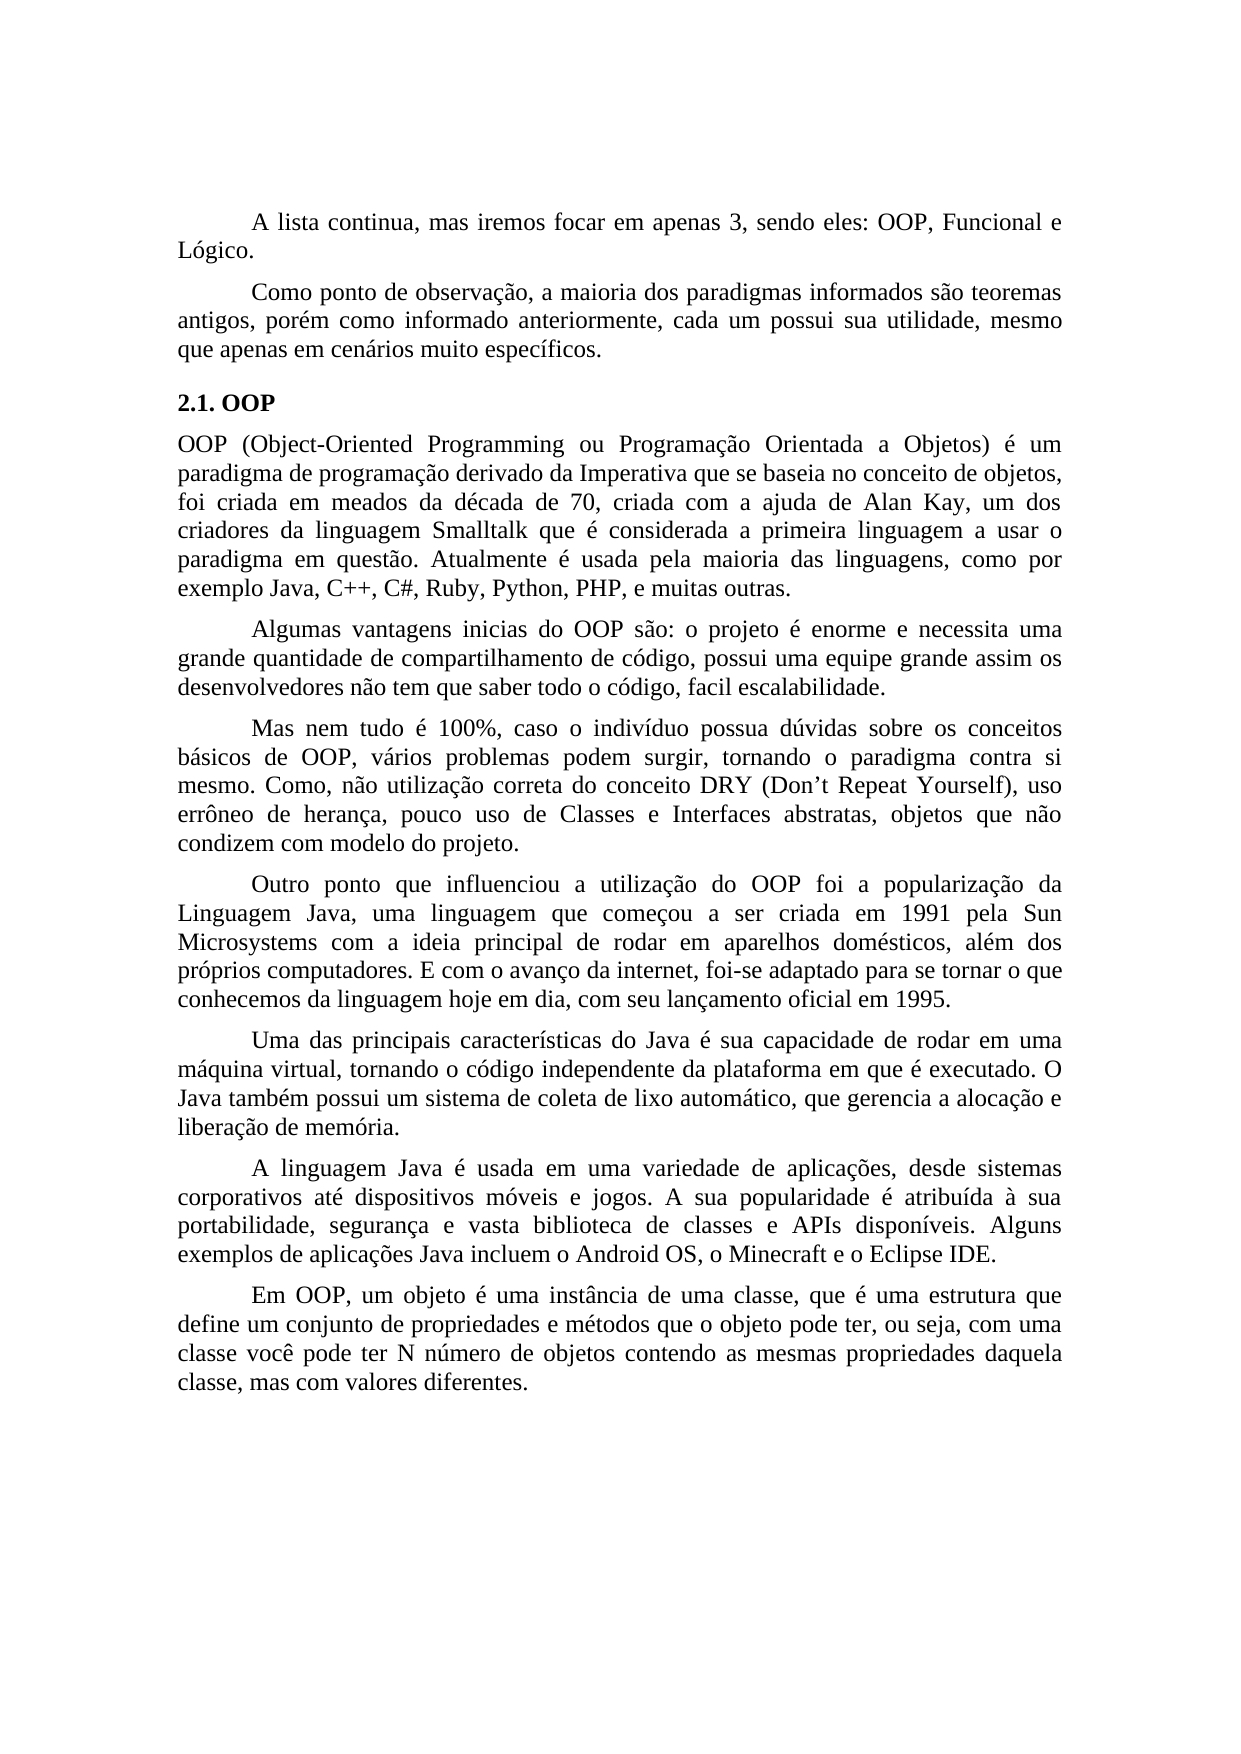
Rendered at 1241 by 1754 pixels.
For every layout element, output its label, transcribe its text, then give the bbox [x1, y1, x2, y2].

text OOP (Object-Oriented Programming ou Programação Orientada a Objetos) é um paradigma de programação derivado da Imperativa que se baseia no conceito de objetos, foi criada em meados da década de 70, criada com a ajuda de Alan Kay, um dos criadores da linguagem Smalltalk que é considerada a primeira linguagem a usar o paradigma em questão. Atualmente é usada pela maioria das linguagens, como por exemplo Java, C++, C#, Ruby, Python, PHP, e muitas outras. [177, 429, 1063, 602]
text Em OOP, um objeto é uma instância de uma classe, que é uma estrutura que define um conjunto de propriedades e métodos que o objeto pode ter, ou seja, com uma classe você pode ter N número de objetos contendo as mesmas propriedades daquela classe, mas com valores diferentes. [177, 1281, 1063, 1396]
text A lista continua, mas iremos focar em apenas 3, sendo eles: OOP, Funcional e Lógico. [177, 207, 1063, 264]
text Outro ponto que influenciou a utilização do OOP foi a popularização da Linguagem Java, uma linguagem que começou a ser criada em 1991 pela Sun Microsystems com a ideia principal de rodar em aparelhos domésticos, além dos próprios computadores. E com o avanço da internet, foi-se adaptado para se tornar o que conhecemos da linguagem hoje em dia, com seu lançamento oficial em 1995. [177, 869, 1063, 1013]
text Mas nem tudo é 100%, caso o indivíduo possua dúvidas sobre os conceitos básicos de OOP, vários problemas podem surgir, tornando o paradigma contra si mesmo. Como, não utilização correta do conceito DRY (Don’t Repeat Yourself), uso errôneo de herança, pouco uso de Classes e Interfaces abstratas, objetos que não condizem com modelo do projeto. [177, 713, 1063, 857]
text A linguagem Java é usada em uma variedade de aplicações, desde sistemas corporativos até dispositivos móveis e jogos. A sua popularidade é atribuída à sua portabilidade, segurança e vasta biblioteca de classes e APIs disponíveis. Alguns exemplos de aplicações Java incluem o Android OS, o Minecraft e o Eclipse IDE. [177, 1153, 1063, 1268]
text Como ponto de observação, a maioria dos paradigmas informados são teoremas antigos, porém como informado anteriormente, cada um possui sua utilidade, mesmo que apenas em cenários muito específicos. [177, 277, 1063, 363]
text Uma das principais características do Java é sua capacidade de rodar em uma máquina virtual, tornando o código independente da plataforma em que é executado. O Java também possui um sistema de coleta de lixo automático, que gerencia a alocação e liberação de memória. [177, 1026, 1063, 1141]
text Algumas vantagens inicias do OOP são: o projeto é enorme e necessita uma grande quantidade de compartilhamento de código, possui uma equipe grande assim os desenvolvedores não tem que saber todo o código, facil escalabilidade. [177, 614, 1063, 701]
text 2.1. OOP [177, 388, 1063, 417]
